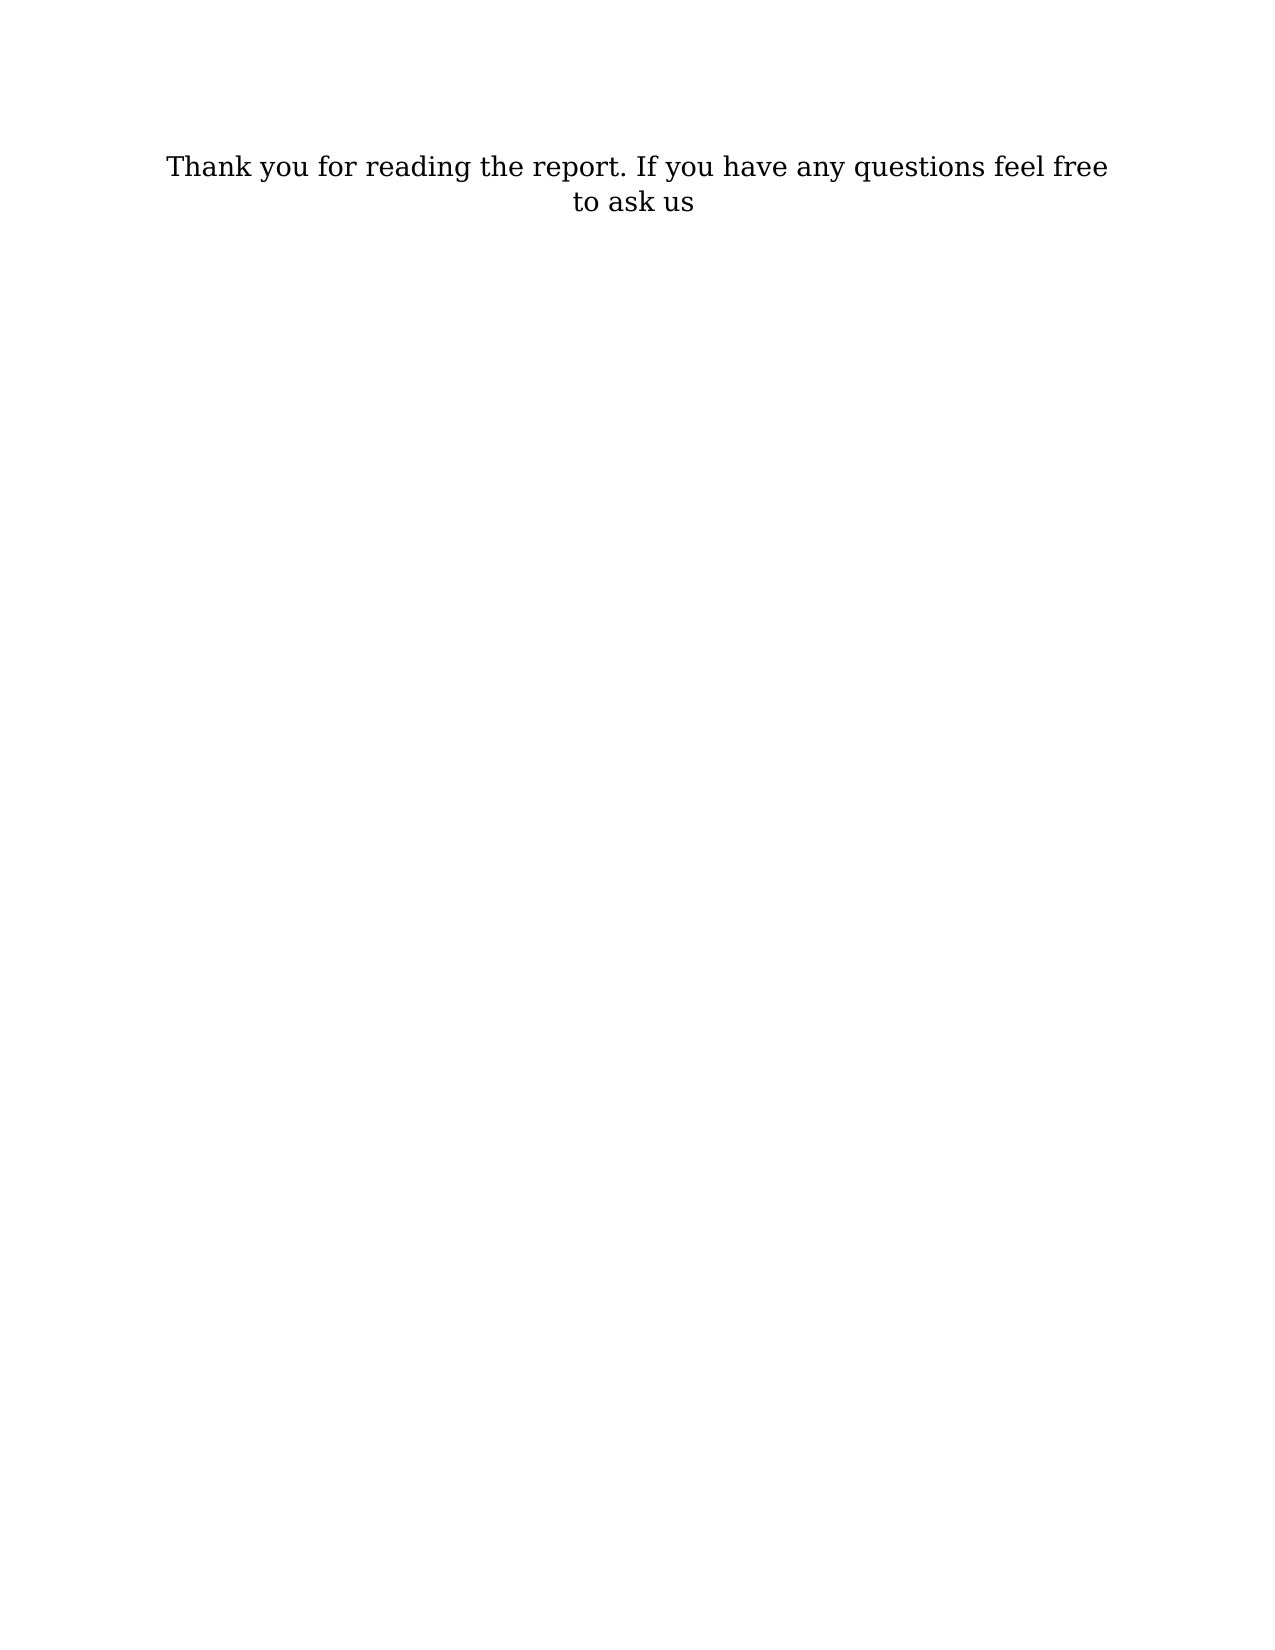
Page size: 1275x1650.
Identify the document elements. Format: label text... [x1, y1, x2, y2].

text Thank you for reading the report. If you have any questions feel free to ask us [150, 150, 1125, 251]
